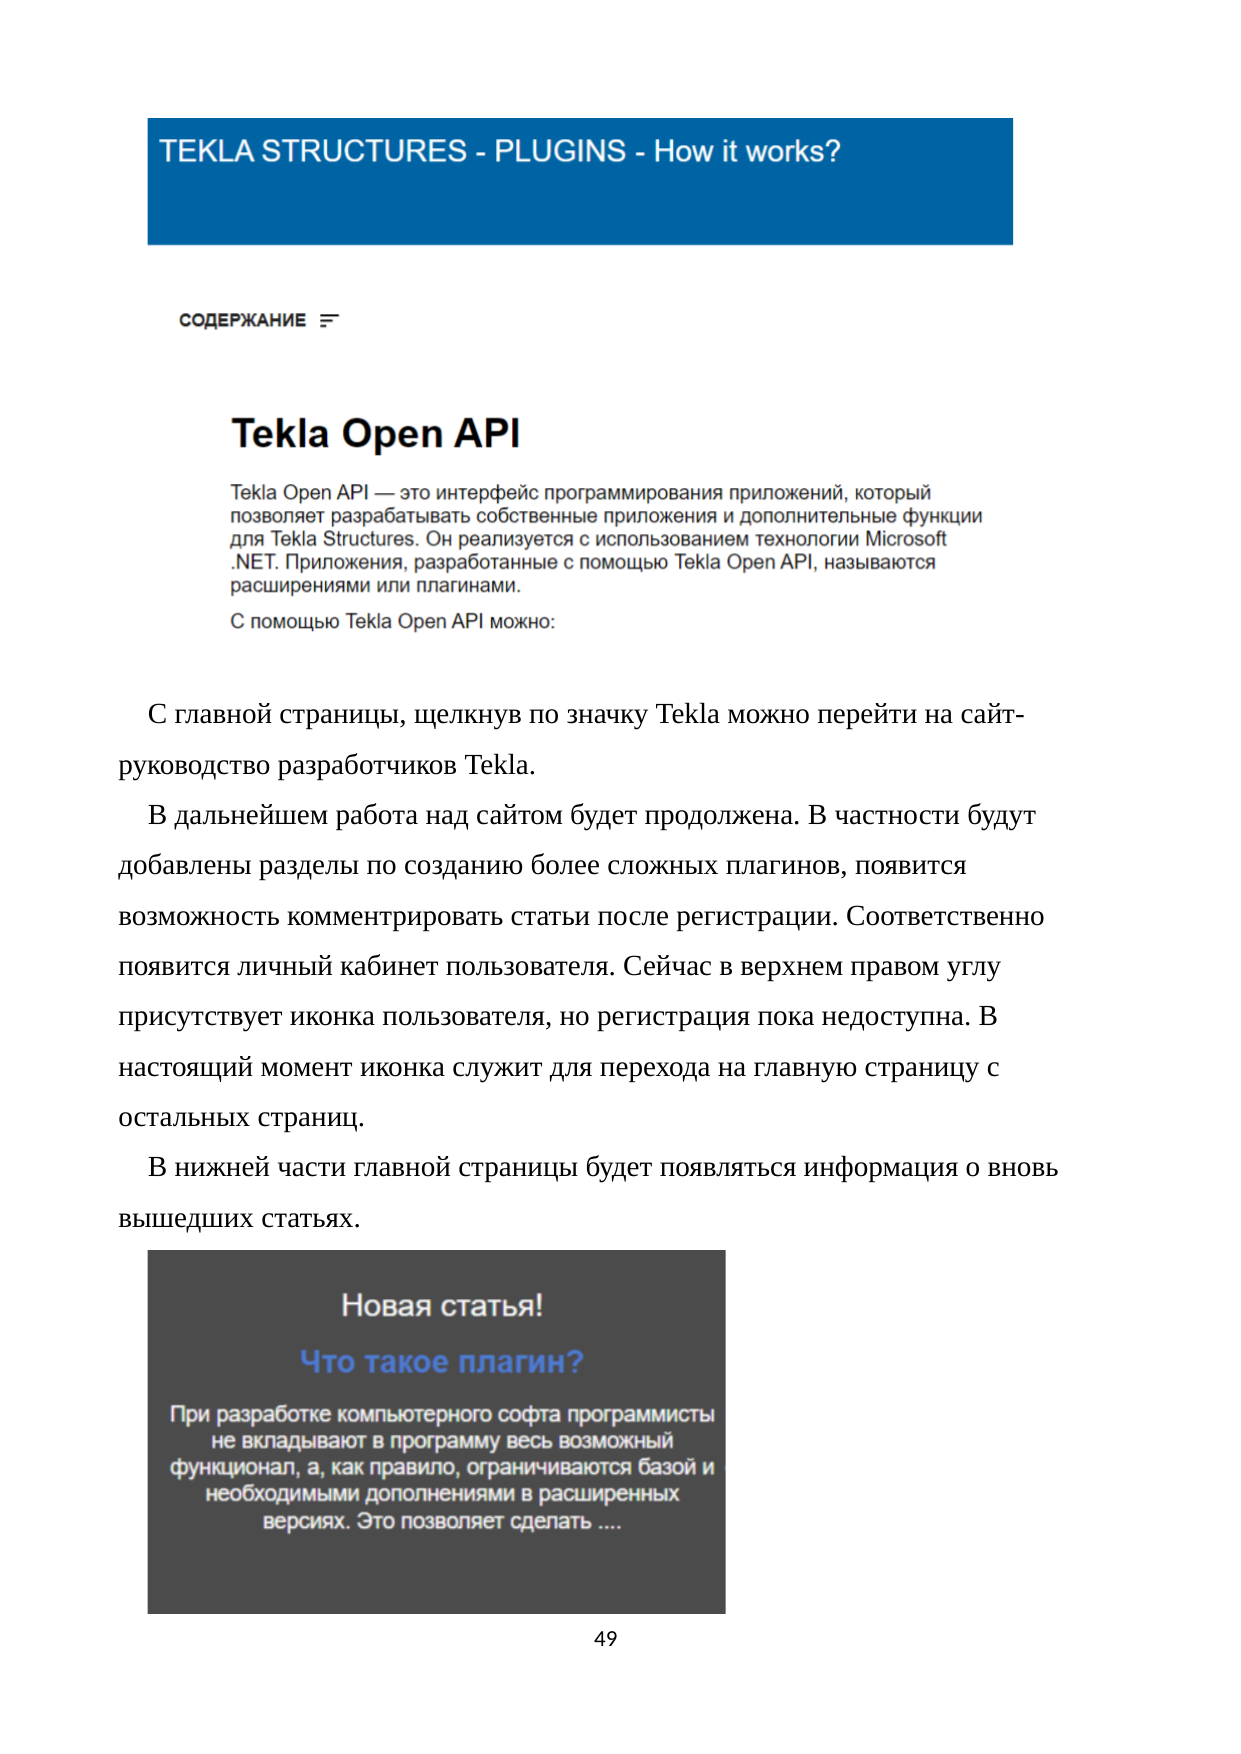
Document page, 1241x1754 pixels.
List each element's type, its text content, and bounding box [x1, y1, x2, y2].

text С главной страницы, щелкнув по значку Tekla можно перейти на сайт-руководство разработчиков Tekla. [118, 697, 1093, 780]
text В дальнейшем работа над сайтом будет продолжена. В частности будут добавлены разделы по созданию более сложных плагинов, появится возможность комментрировать статьи после регистрации. Соответственно появится личный кабинет пользователя. Сейчас в верхнем правом углу присутствует иконка пользователя, но регистрация пока недоступна. В настоящий момент иконка служит для перехода на главную страницу с остальных страниц. [118, 797, 1093, 1133]
picture [147, 118, 1014, 647]
text В нижней части главной страницы будет появляться информация о вновь вышедших статьях. [118, 1149, 1093, 1233]
picture [147, 1250, 726, 1614]
